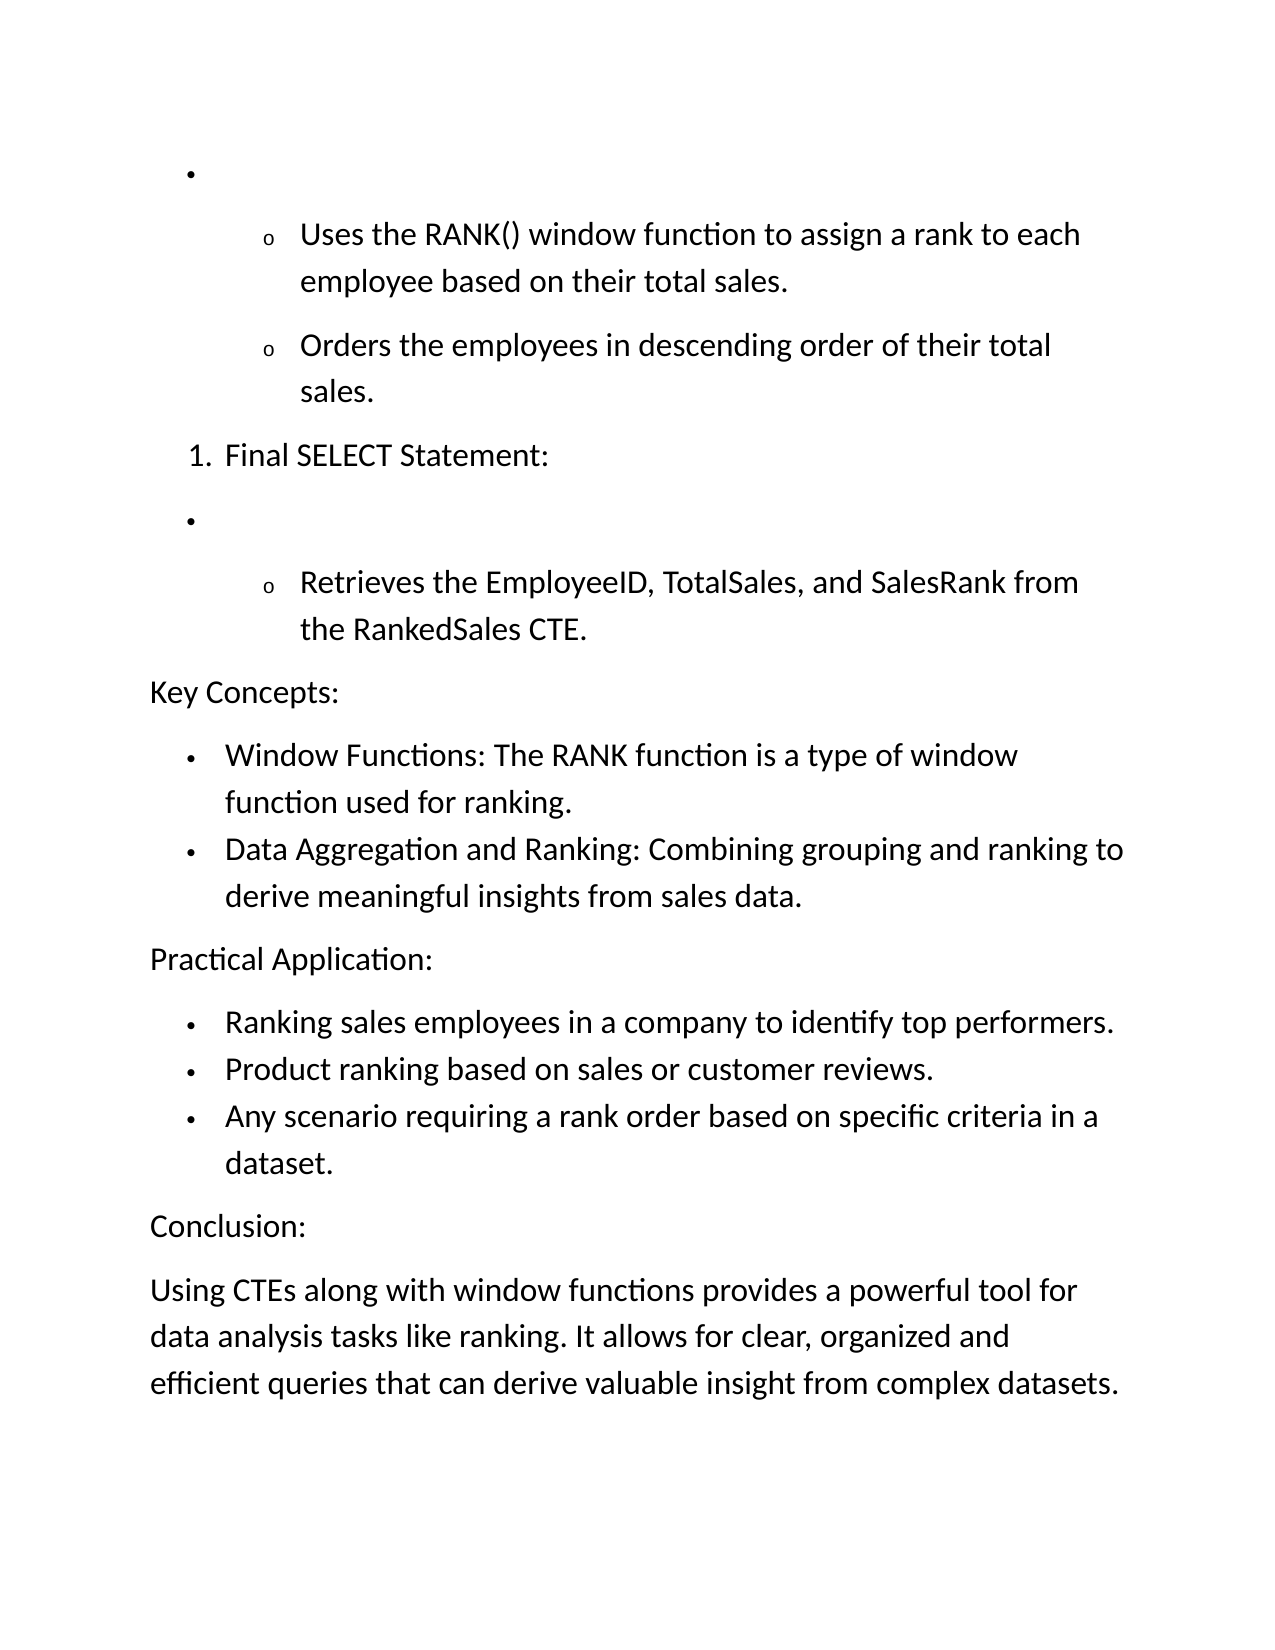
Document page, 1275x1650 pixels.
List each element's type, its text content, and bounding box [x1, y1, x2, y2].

list Data Aggregation and Ranking: Combining grouping and ranking to derive meaningful insights from sales data. [187, 828, 1125, 915]
text Using CTEs along with window functions provides a powerful tool for data analysis tasks like ranking. It allows for clear, organized and efficient queries that can derive valuable insight from complex datasets. [150, 1269, 1125, 1403]
list Uses the RANK() window function to assign a rank to each employee based on their total sales. [262, 213, 1125, 301]
text Conclusion: [150, 1205, 1125, 1246]
text Practical Application: [150, 938, 1125, 979]
list Final SELECT Statement: [187, 434, 1125, 474]
list Retrieves the EmployeeID, TotalSales, and SalesRank from the RankedSales CTE. [262, 561, 1125, 648]
list Window Functions: The RANK function is a type of window function used for ranking. [187, 734, 1125, 822]
list Product ranking based on sales or customer reviews. [187, 1048, 1125, 1089]
text Key Concepts: [150, 671, 1125, 712]
list Ranking sales employees in a company to identify top performers. [187, 1002, 1125, 1042]
list Orders the employees in descending order of their total sales. [262, 324, 1125, 411]
list Any scenario requiring a rank order based on specific criteria in a dataset. [187, 1095, 1125, 1183]
